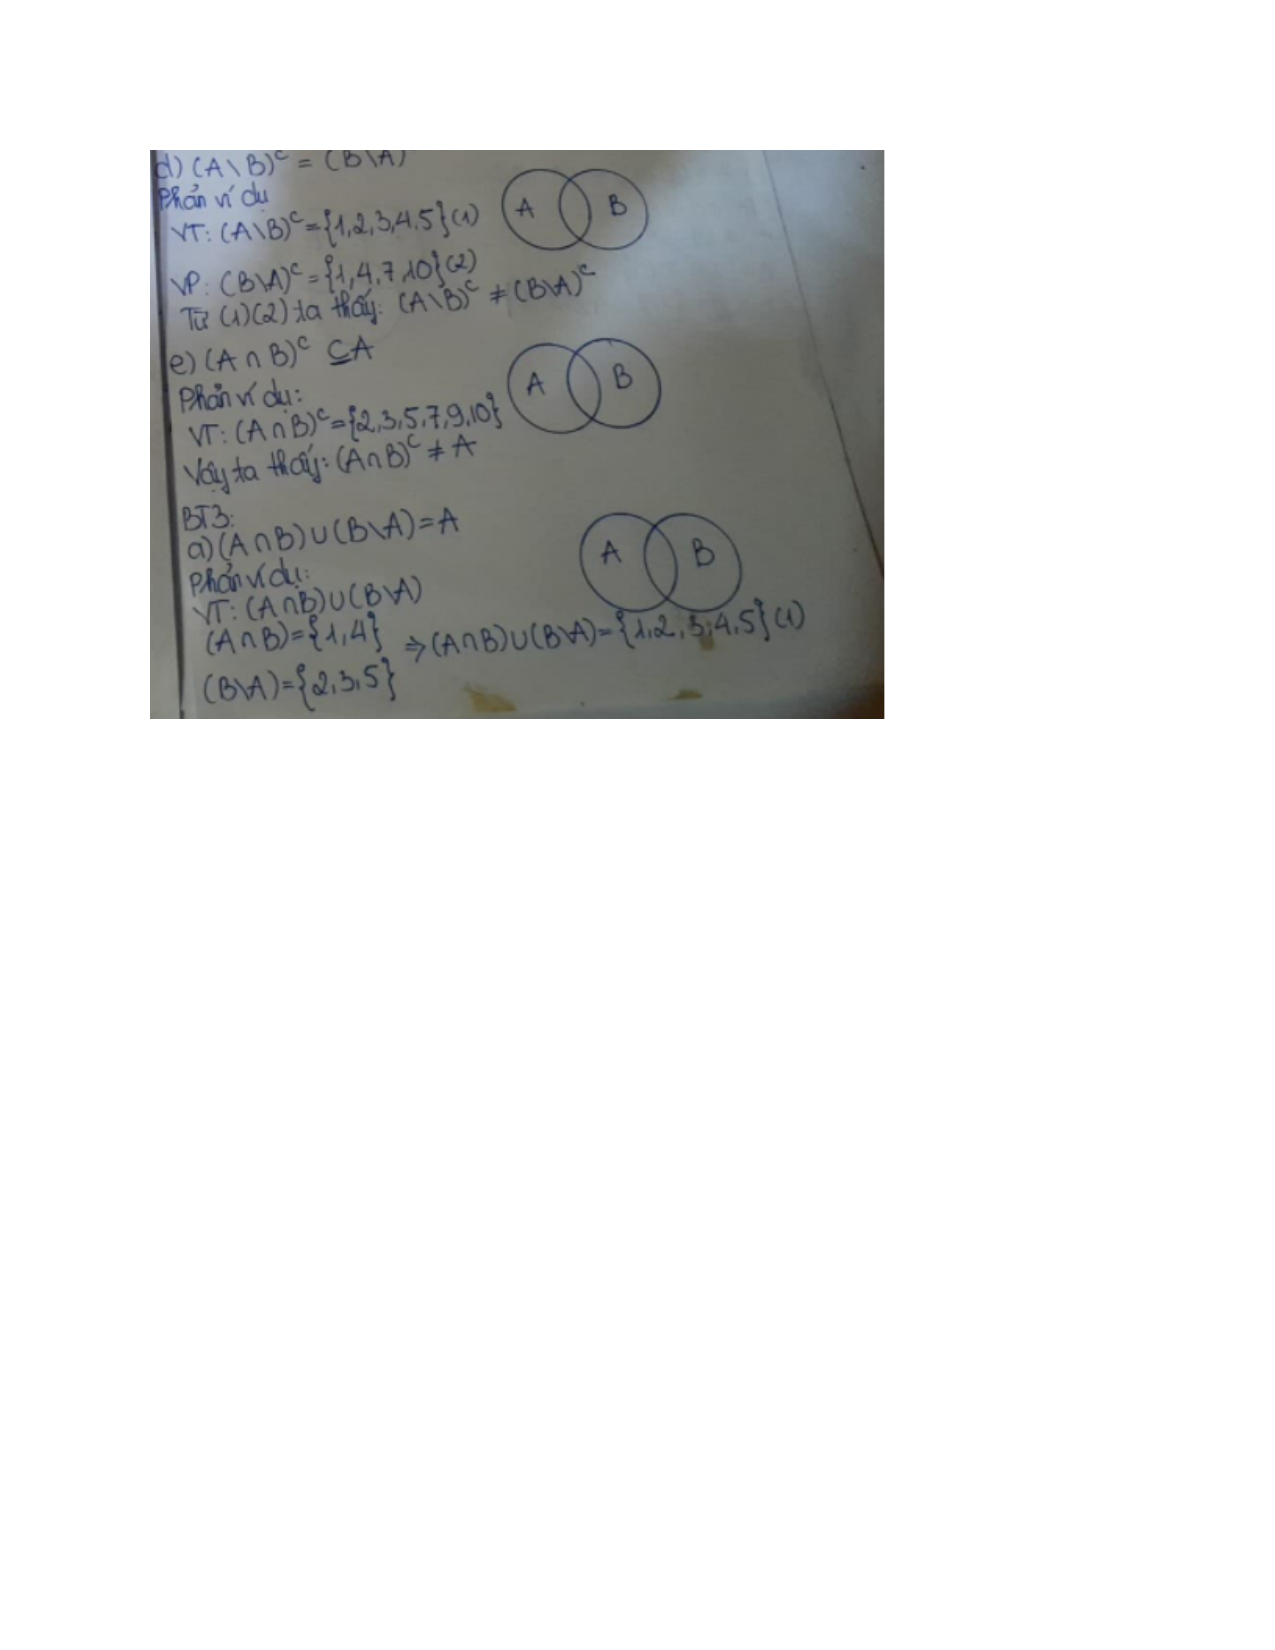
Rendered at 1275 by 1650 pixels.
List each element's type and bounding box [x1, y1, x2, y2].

picture [150, 150, 885, 719]
